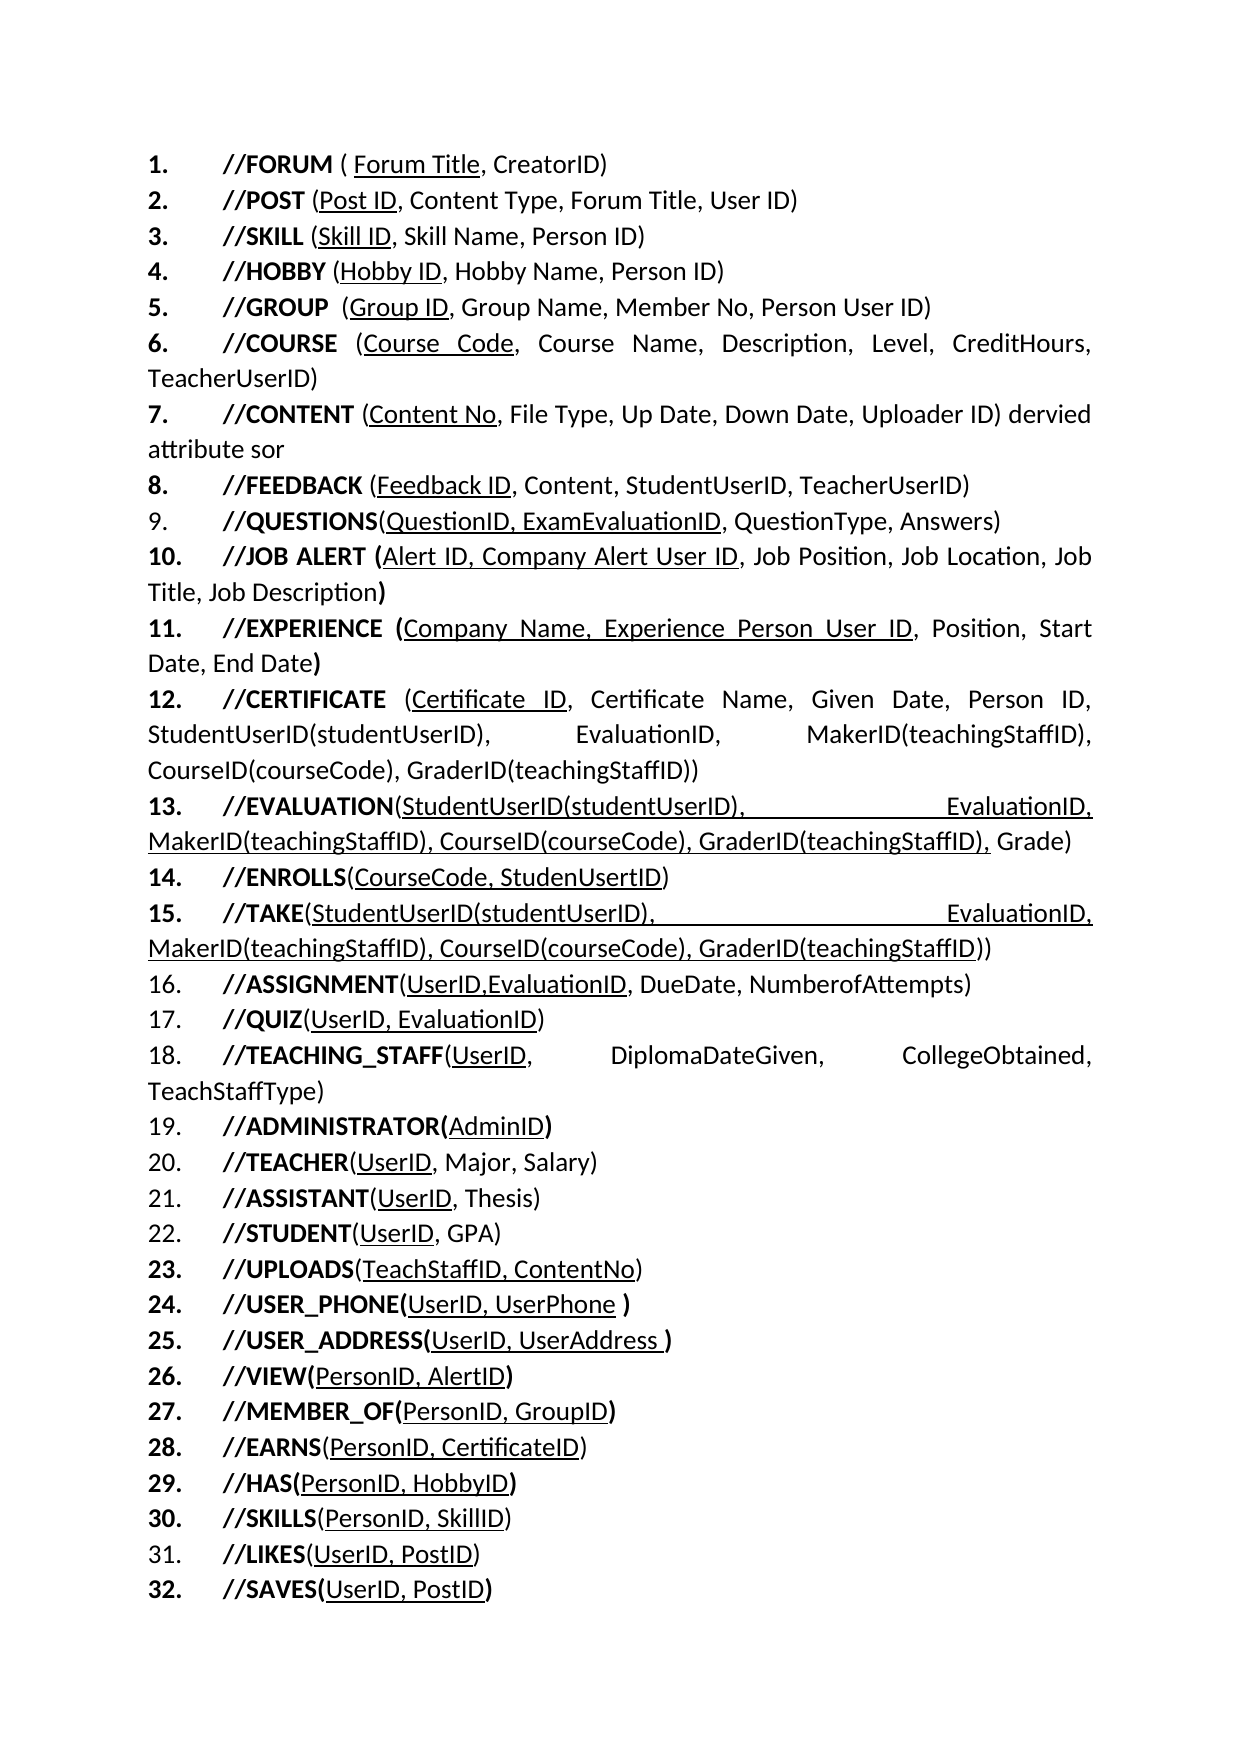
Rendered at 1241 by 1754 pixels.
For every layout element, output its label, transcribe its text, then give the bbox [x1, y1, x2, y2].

list //EARNS(PersonID, CertificateID) [148, 1430, 1093, 1463]
list //TAKE(StudentUserID(studentUserID), EvaluationID, MakerID(teachingStaffID), CourseID(courseCode), GraderID(teachingStaffID)) [148, 896, 1093, 964]
list //ASSIGNMENT(UserID,EvaluationID, DueDate, NumberofAttempts) [148, 967, 1093, 1000]
list //STUDENT(UserID, GPA) [148, 1216, 1093, 1249]
list //VIEW(PersonID, AlertID) [148, 1359, 1093, 1392]
list //EVALUATION(StudentUserID(studentUserID), EvaluationID, MakerID(teachingStaffID), CourseID(courseCode), GraderID(teachingStaffID), Grade) [148, 789, 1093, 857]
list //POST (Post ID, Content Type, Forum Title, User ID) [148, 183, 1093, 216]
list //UPLOADS(TeachStaffID, ContentNo) [148, 1252, 1093, 1285]
list //SKILL (Skill ID, Skill Name, Person ID) [148, 219, 1093, 252]
list //CERTIFICATE (Certificate ID, Certificate Name, Given Date, Person ID, StudentUserID(studentUserID), EvaluationID, MakerID(teachingStaffID), CourseID(courseCode), GraderID(teachingStaffID)) [148, 682, 1093, 786]
list //CONTENT (Content No, File Type, Up Date, Down Date, Uploader ID) dervied attribute sor [148, 397, 1093, 466]
list //GROUP (Group ID, Group Name, Member No, Person User ID) [148, 290, 1093, 323]
list //ENROLLS(CourseCode, StudenUsertID) [148, 860, 1093, 893]
list //USER_PHONE(UserID, UserPhone ) [148, 1288, 1093, 1321]
list //FORUM ( Forum Title, CreatorID) [148, 148, 1093, 181]
list //QUIZ(UserID, EvaluationID) [148, 1003, 1093, 1036]
list //TEACHING_STAFF(UserID, DiplomaDateGiven, CollegeObtained, TeachStaffType) [148, 1038, 1093, 1107]
list //FEEDBACK (Feedback ID, Content, StudentUserID, TeacherUserID) [148, 468, 1093, 501]
list //COURSE (Course Code, Course Name, Description, Level, CreditHours, TeacherUserID) [148, 326, 1093, 394]
list //TEACHER(UserID, Major, Salary) [148, 1145, 1093, 1178]
list //LIKES(UserID, PostID) [148, 1537, 1093, 1570]
list //JOB ALERT (Alert ID, Company Alert User ID, Job Position, Job Location, Job Title, Job Description) [148, 539, 1093, 608]
list //EXPERIENCE (Company Name, Experience Person User ID, Position, Start Date, End Date) [148, 611, 1093, 679]
list //SKILLS(PersonID, SkillID) [148, 1501, 1093, 1534]
list //SAVES(UserID, PostID) [148, 1573, 1093, 1606]
list //USER_ADDRESS(UserID, UserAddress ) [148, 1323, 1093, 1356]
list //HAS(PersonID, HobbyID) [148, 1466, 1093, 1499]
list //HOBBY (Hobby ID, Hobby Name, Person ID) [148, 254, 1093, 287]
list //ASSISTANT(UserID, Thesis) [148, 1181, 1093, 1214]
list //QUESTIONS(QuestionID, ExamEvaluationID, QuestionType, Answers) [148, 504, 1093, 537]
list //MEMBER_OF(PersonID, GroupID) [148, 1394, 1093, 1427]
list //ADMINISTRATOR(AdminID) [148, 1109, 1093, 1142]
